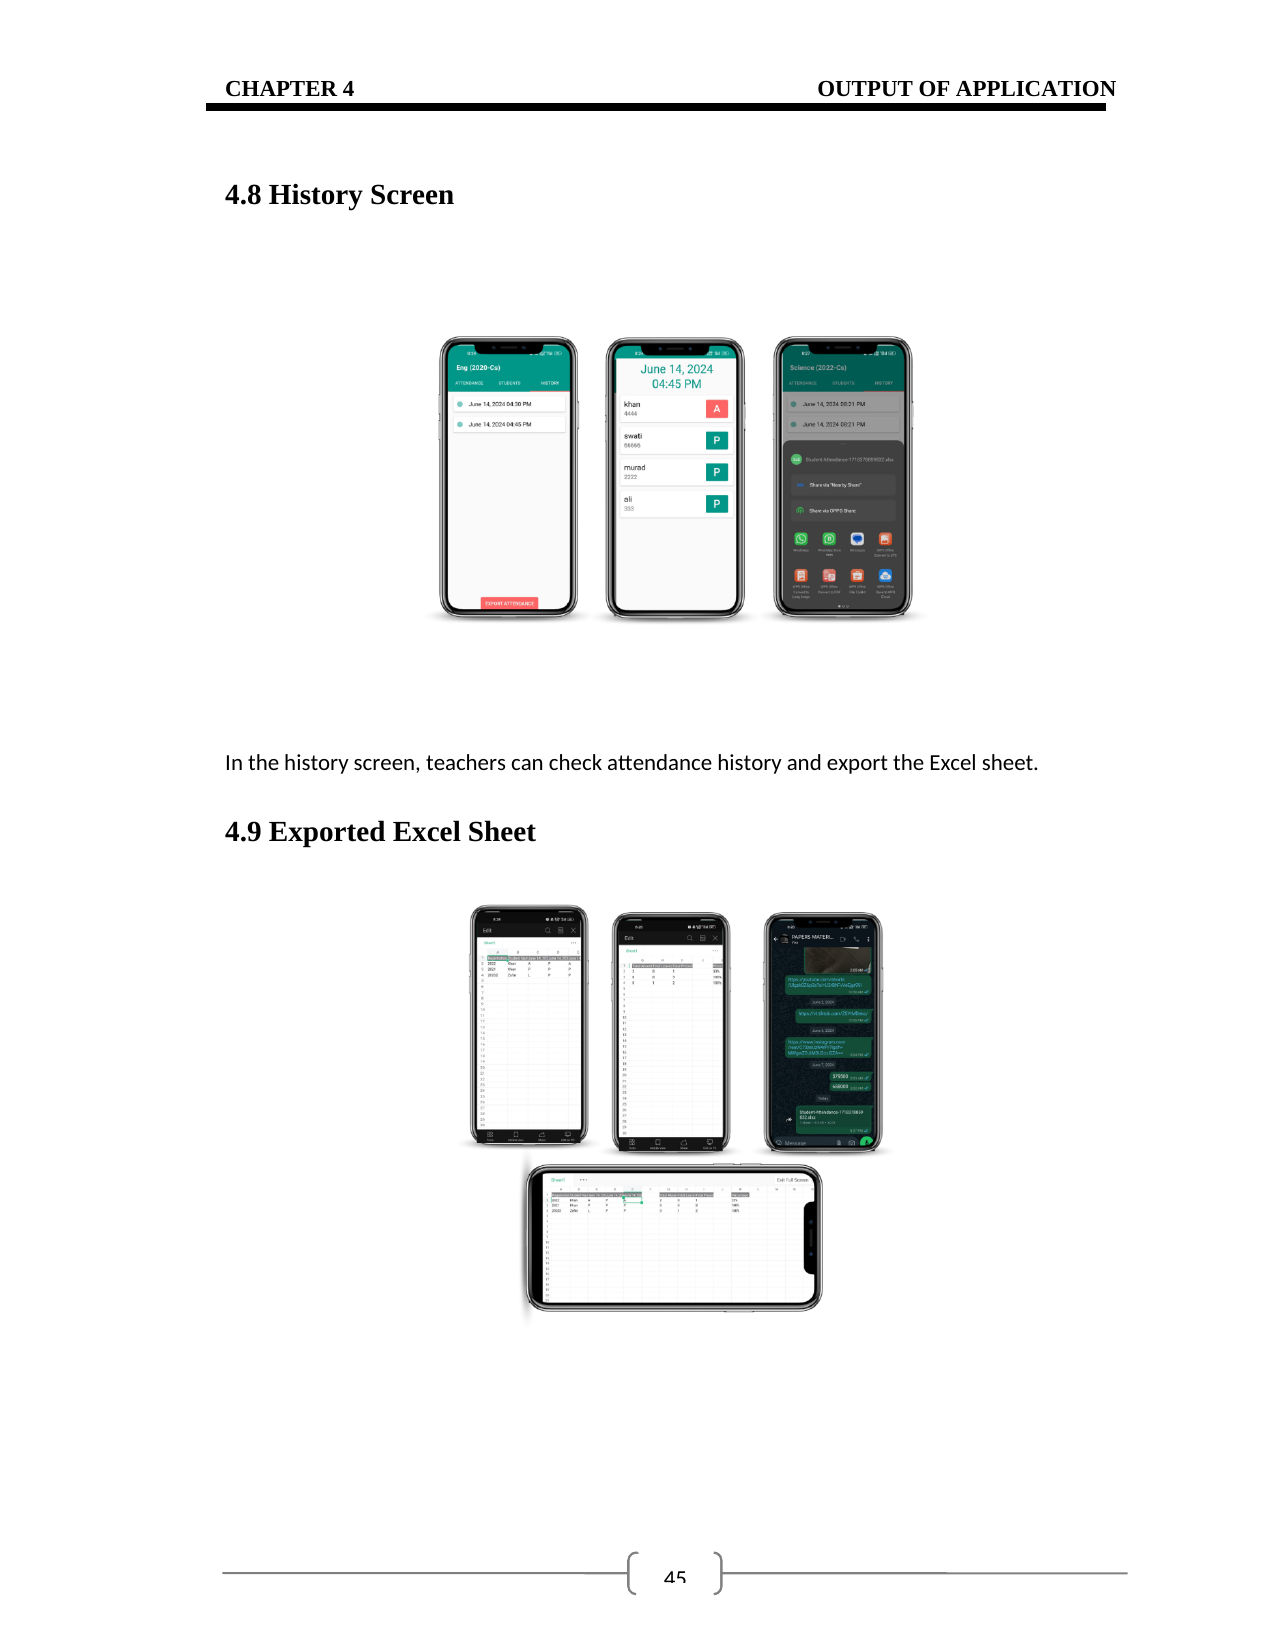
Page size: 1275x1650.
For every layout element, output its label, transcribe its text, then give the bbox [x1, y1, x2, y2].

picture [225, 865, 1125, 1372]
picture [225, 227, 1125, 734]
subtitle 4.8 History Screen [225, 177, 1125, 211]
subtitle 4.9 Exported Excel Sheet [225, 814, 1125, 848]
text In the history screen, teachers can check attendance history and export the Excel sheet. [225, 734, 1125, 776]
